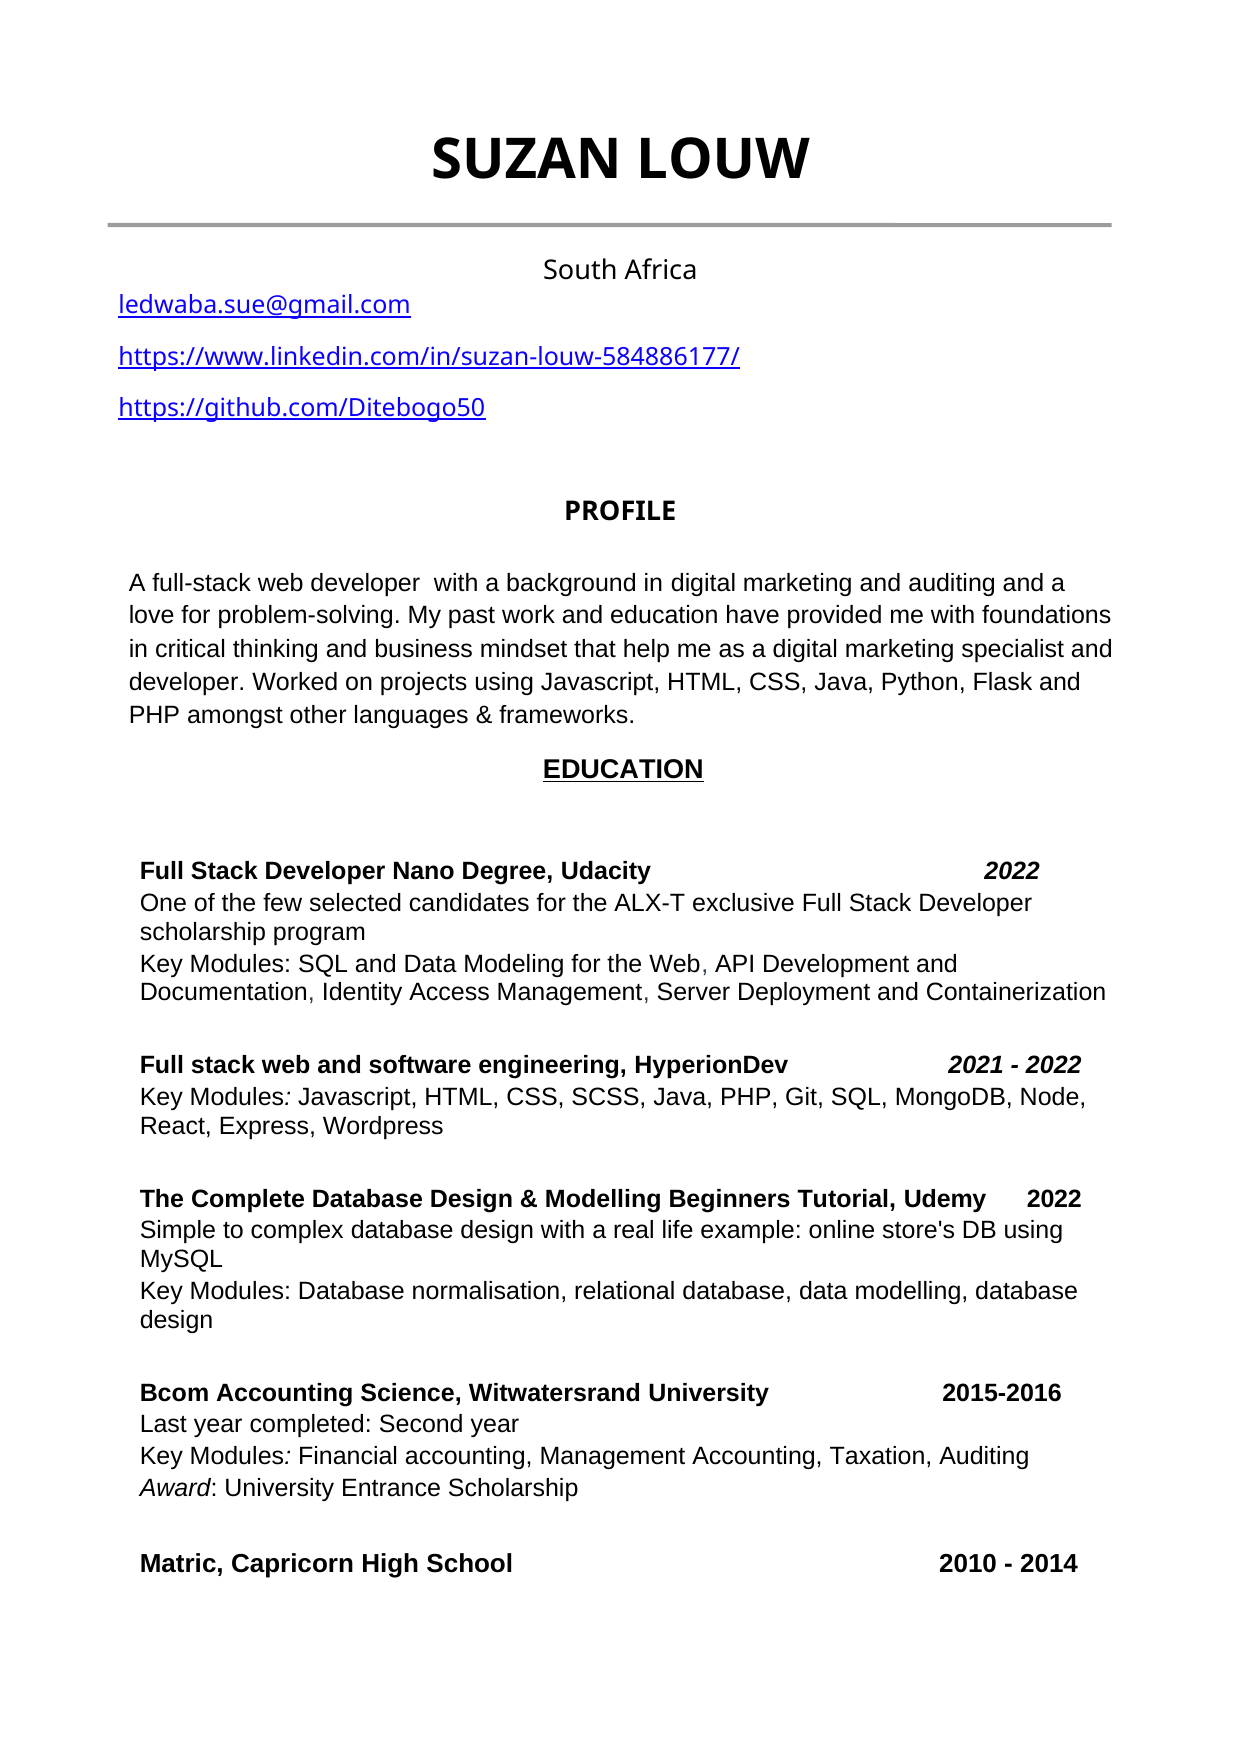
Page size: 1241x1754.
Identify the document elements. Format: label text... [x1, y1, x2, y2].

subtitle Matric, Capricorn High School 2010 - 2014 [139, 1548, 1122, 1578]
text https://github.com/Ditebogo50 [118, 389, 1122, 423]
text https://www.linkedin.com/in/suzan-louw-584886177/ [118, 338, 1122, 372]
text Award: University Entrance Scholarship [139, 1473, 1122, 1502]
text Last year completed: Second year [139, 1409, 1122, 1438]
text Key Modules: Database normalisation, relational database, data modelling, database design [139, 1276, 1122, 1333]
text Simple to complex database design with a real life example: online store's DB using MySQL [139, 1215, 1122, 1273]
subtitle Full stack web and software engineering, HyperionDev 2021 - 2022 [139, 1050, 1122, 1079]
text One of the few selected candidates for the ALX-T exclusive Full Stack Developer scholarship program [139, 888, 1122, 945]
subtitle Bcom Accounting Science, Witwatersrand University 2015-2016 [139, 1378, 1122, 1406]
subtitle The Complete Database Design & Modelling Beginners Tutorial, Udemy 2022 [139, 1183, 1122, 1212]
subtitle Full Stack Developer Nano Degree, Udacity 2022 [139, 856, 1122, 885]
text PROFILE [118, 491, 1122, 528]
text Key Modules: Financial accounting, Management Accounting, Taxation, Auditing [139, 1441, 1122, 1470]
title SUZAN LOUW [118, 118, 1122, 195]
text A full-stack web developer with a background in digital marketing and auditing and a love for problem-solving. My past work and education have provided me with foundations in critical thinking and business mindset that help me as a digital marketing specialist and developer. Worked on projects using Javascript, HTML, CSS, Java, Python, Flask and PHP amongst other languages & frameworks. [128, 567, 1118, 728]
text Key Modules: SQL and Data Modeling for the Web, API Development and Documentation, Identity Access Management, Server Deployment and Containerization [139, 948, 1122, 1006]
text EDUCATION [128, 753, 1118, 785]
text Key Modules: Javascript, HTML, CSS, SCSS, Java, PHP, Git, SQL, MongoDB, Node, React, Express, Wordpress [139, 1082, 1122, 1139]
text ledwaba.sue@gmail.com [118, 287, 1122, 321]
text South Africa [118, 195, 1122, 287]
